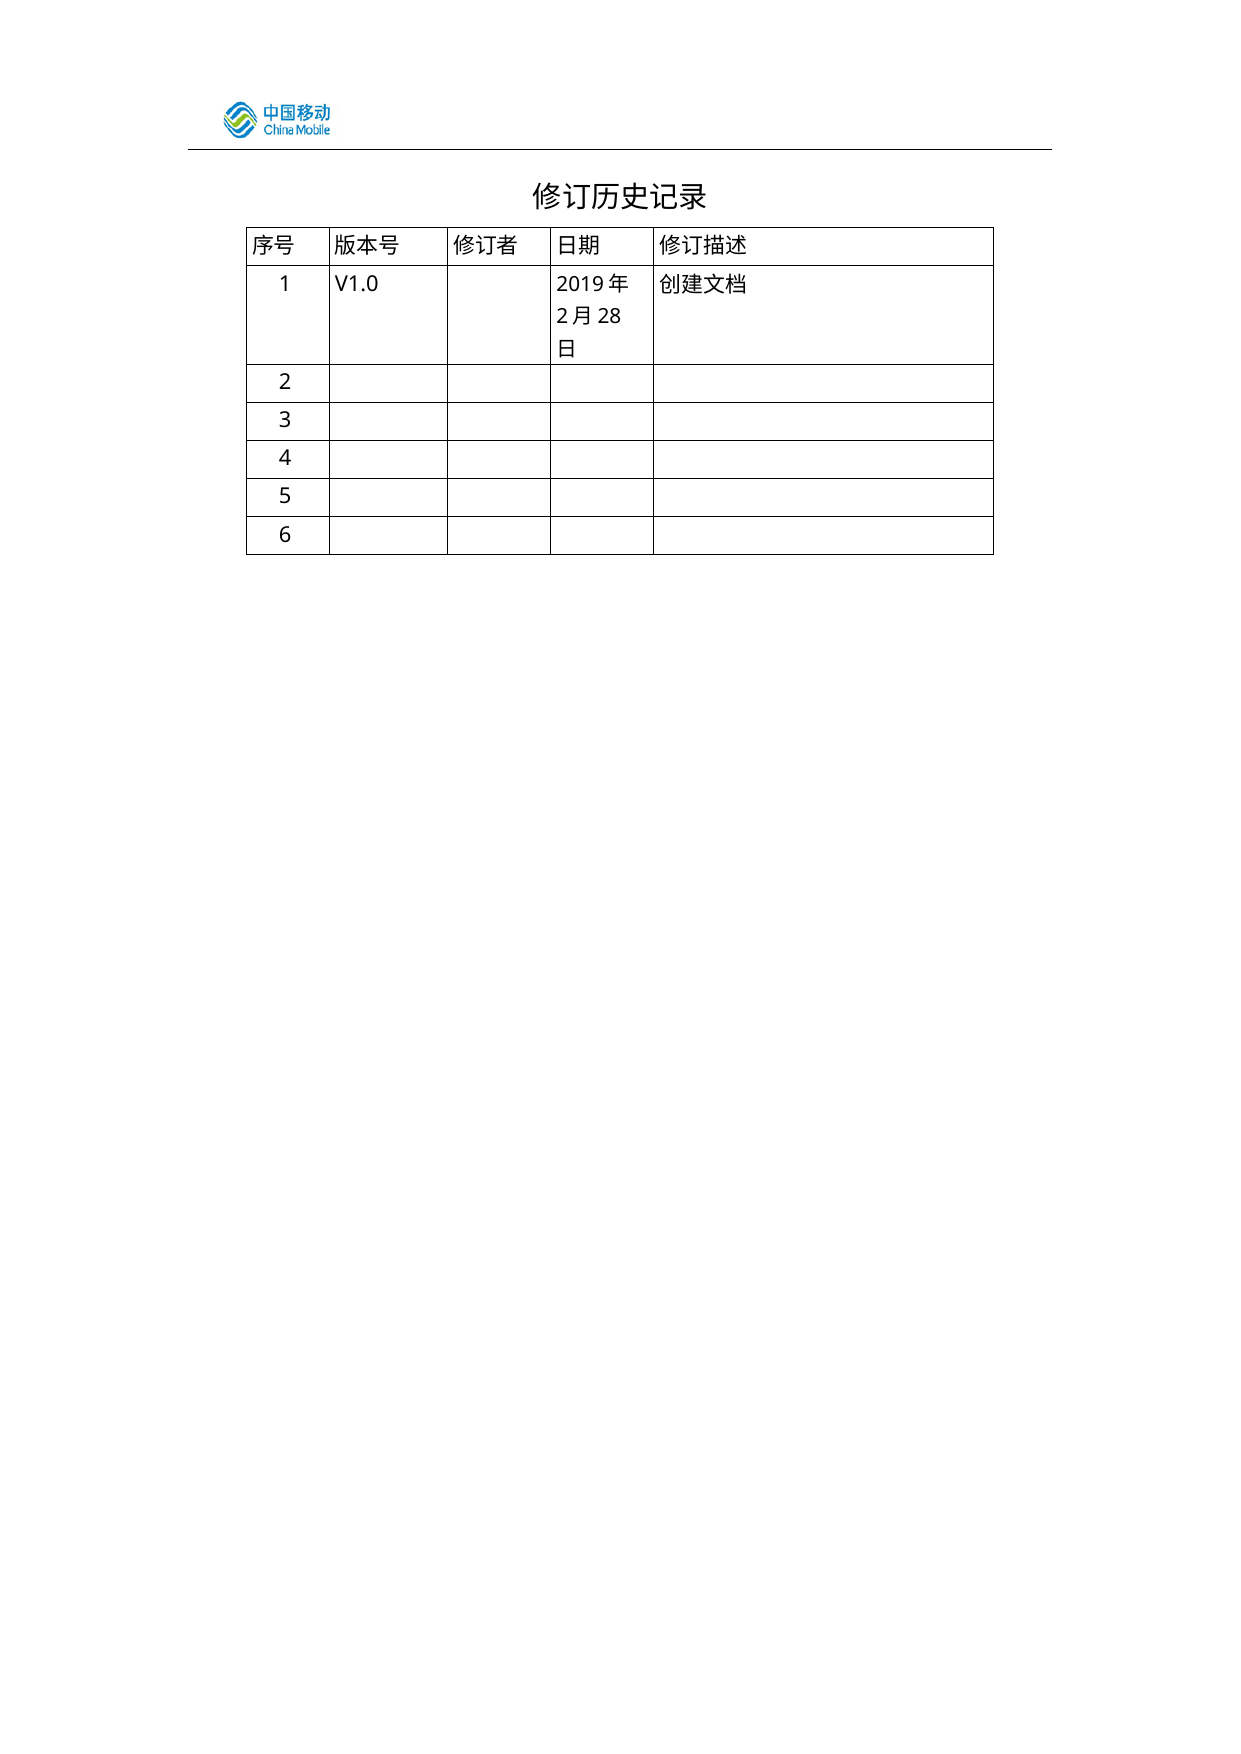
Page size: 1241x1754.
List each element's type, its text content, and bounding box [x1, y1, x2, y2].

table_cell 2019年2月28日 [551, 266, 653, 364]
table_cell 5 [247, 479, 329, 516]
table_cell [448, 266, 550, 364]
table_cell 1 [247, 266, 329, 364]
table_cell [330, 517, 447, 554]
table_cell 创建文档 [654, 266, 993, 364]
table_cell [654, 403, 993, 440]
table_cell [448, 403, 550, 440]
table_cell [654, 365, 993, 402]
text 修订历史记录 [187, 162, 1053, 227]
table_cell [448, 365, 550, 402]
table_cell [330, 403, 447, 440]
table_cell V1.0 [330, 266, 447, 364]
table_cell [551, 365, 653, 402]
table_cell [448, 479, 550, 516]
table_header 序号 [247, 228, 329, 265]
table_cell [654, 479, 993, 516]
table_cell [330, 441, 447, 478]
table_header 修订者 [448, 228, 550, 265]
table_cell 3 [247, 403, 329, 440]
table_cell [330, 365, 447, 402]
table_cell [654, 441, 993, 478]
table_cell [551, 403, 653, 440]
table_cell 2 [247, 365, 329, 402]
table_cell [551, 441, 653, 478]
table_cell [654, 517, 993, 554]
table_cell [330, 479, 447, 516]
table_cell 6 [247, 517, 329, 554]
table_header 修订描述 [654, 228, 993, 265]
table_header 日期 [551, 228, 653, 265]
table_cell 4 [247, 441, 329, 478]
table_cell [551, 517, 653, 554]
table_header 版本号 [330, 228, 447, 265]
table_cell [551, 479, 653, 516]
picture [215, 88, 340, 147]
table_cell [448, 441, 550, 478]
table_cell [448, 517, 550, 554]
